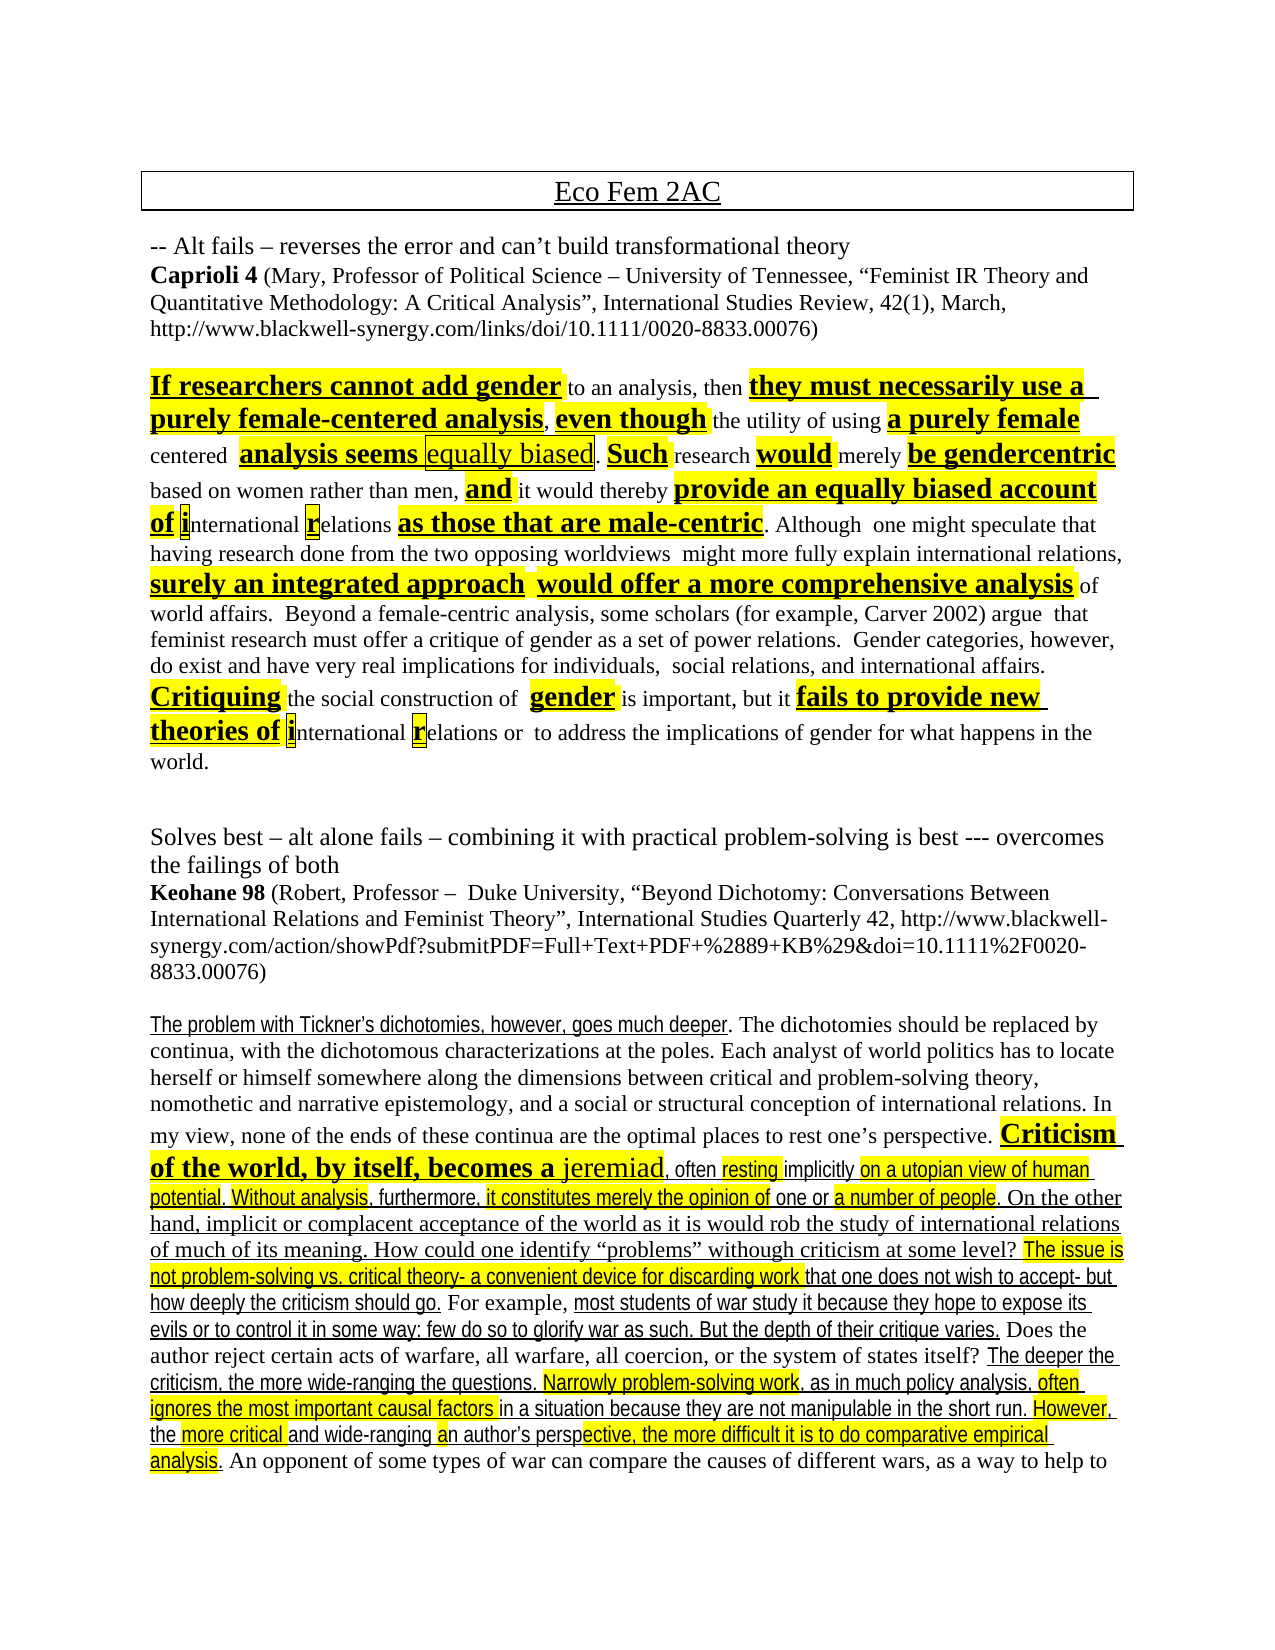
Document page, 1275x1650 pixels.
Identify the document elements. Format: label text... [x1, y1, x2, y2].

subtitle -- Alt fails – reverses the error and can’t build transformational theory [150, 231, 1125, 260]
text If researchers cannot add gender to an analysis, then they must necessarily use a purely female-centered analysis, even though the utility of using a purely female centered analysis seems equally biased. Such research would merely be gendercentric based on women rather than men, and it would thereby provide an equally biased account of international relations as those that are male-centric. Although one might speculate that having research done from the two opposing worldviews might more fully explain international relations, surely an integrated approach would offer a more comprehensive analysis of world affairs. Beyond a female-centric analysis, some scholars (for example, Carver 2002) argue that feminist research must offer a critique of gender as a set of power relations. Gender categories, however, do exist and have very real implications for individuals, social relations, and international affairs. Critiquing the social construction of gender is important, but it fails to provide new theories of international relations or to address the implications of gender for what happens in the world. [150, 368, 1125, 774]
text Caprioli 4 (Mary, Professor of Political Science – University of Tennessee, “Feminist IR Theory and Quantitative Methodology: A Critical Analysis”, International Studies Review, 42(1), March, http://www.blackwell-synergy.com/links/doi/10.1111/0020-8833.00076) [150, 260, 1125, 342]
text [150, 1011, 1125, 1474]
text Keohane 98 (Robert, Professor – Duke University, “Beyond Dichotomy: Conversations Between International Relations and Feminist Theory”, International Studies Quarterly 42, http://www.blackwell-synergy.com/action/showPdf?submitPDF=Full+Text+PDF+%2889+KB%29&doi=10.1111%2F0020-8833.00076) [150, 879, 1125, 984]
subtitle Solves best – alt alone fails – combining it with practical problem-solving is best --- overcomes the failings of both [150, 822, 1125, 879]
subtitle Eco Fem 2AC [142, 172, 1133, 209]
